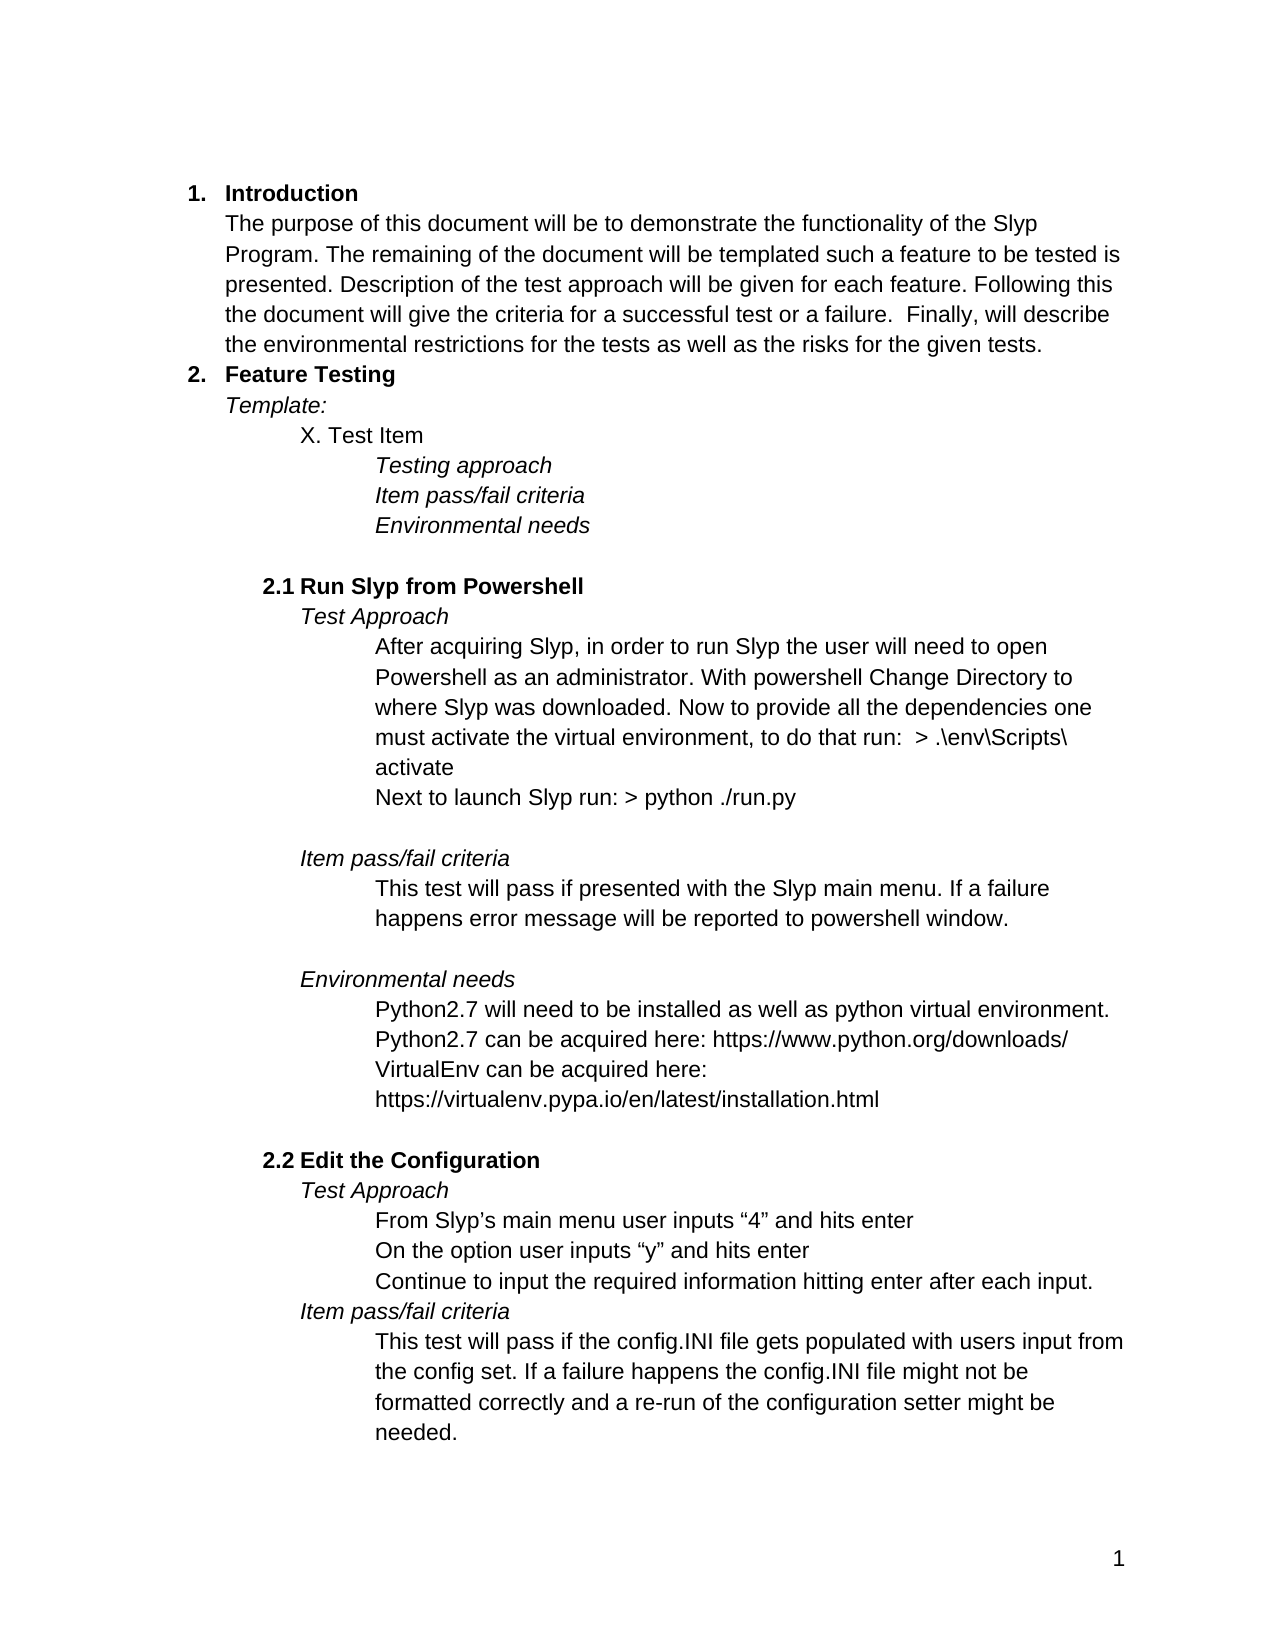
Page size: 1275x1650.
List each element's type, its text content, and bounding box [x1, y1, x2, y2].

text Python2.7 will need to be installed as well as python virtual environment. [375, 996, 1125, 1022]
text Testing approach [300, 452, 1125, 478]
text After acquiring Slyp, in order to run Slyp the user will need to open Powershell as an administrator. With powershell Change Directory to where Slyp was downloaded. Now to provide all the dependencies one must activate the virtual environment, to do that run: > .\env\Scripts\activate [375, 633, 1125, 781]
text Item pass/fail criteria [300, 482, 1125, 509]
text Python2.7 can be acquired here: https://www.python.org/downloads/ [375, 1026, 1125, 1052]
text Environmental needs [225, 966, 1125, 992]
text Test Approach [150, 1177, 1125, 1203]
list Run Slyp from Powershell [262, 573, 1125, 599]
text The purpose of this document will be to demonstrate the functionality of the Slyp Program. The remaining of the document will be templated such a feature to be tested is presented. Description of the test approach will be given for each feature. Following this the document will give the criteria for a successful test or a failure. Finally, will describe the environmental restrictions for the tests as well as the risks for the given tests. [225, 210, 1125, 358]
text Environmental needs [300, 512, 1125, 539]
text On the option user inputs “y” and hits enter [375, 1237, 1125, 1264]
text This test will pass if the config.INI file gets populated with users input from the config set. If a failure happens the config.INI file might not be formatted correctly and a re-run of the configuration setter might be needed. [375, 1328, 1125, 1445]
list Introduction [187, 180, 1125, 207]
text From Slyp’s main menu user inputs “4” and hits enter [375, 1207, 1125, 1234]
text Template: [150, 392, 1125, 418]
list Feature Testing [187, 361, 1125, 388]
text VirtualEnv can be acquired here: https://virtualenv.pypa.io/en/latest/installation.html [375, 1056, 1125, 1113]
text Item pass/fail criteria [225, 845, 1125, 871]
text This test will pass if presented with the Slyp main menu. If a failure happens error message will be reported to powershell window. [375, 875, 1125, 932]
text Item pass/fail criteria [225, 1298, 1125, 1324]
text Continue to input the required information hitting enter after each input. [375, 1268, 1125, 1294]
text Next to launch Slyp run: > python ./run.py [300, 784, 1125, 811]
text Test Approach [225, 603, 1125, 629]
text X. Test Item [300, 422, 1125, 448]
list Edit the Configuration [262, 1147, 1125, 1173]
